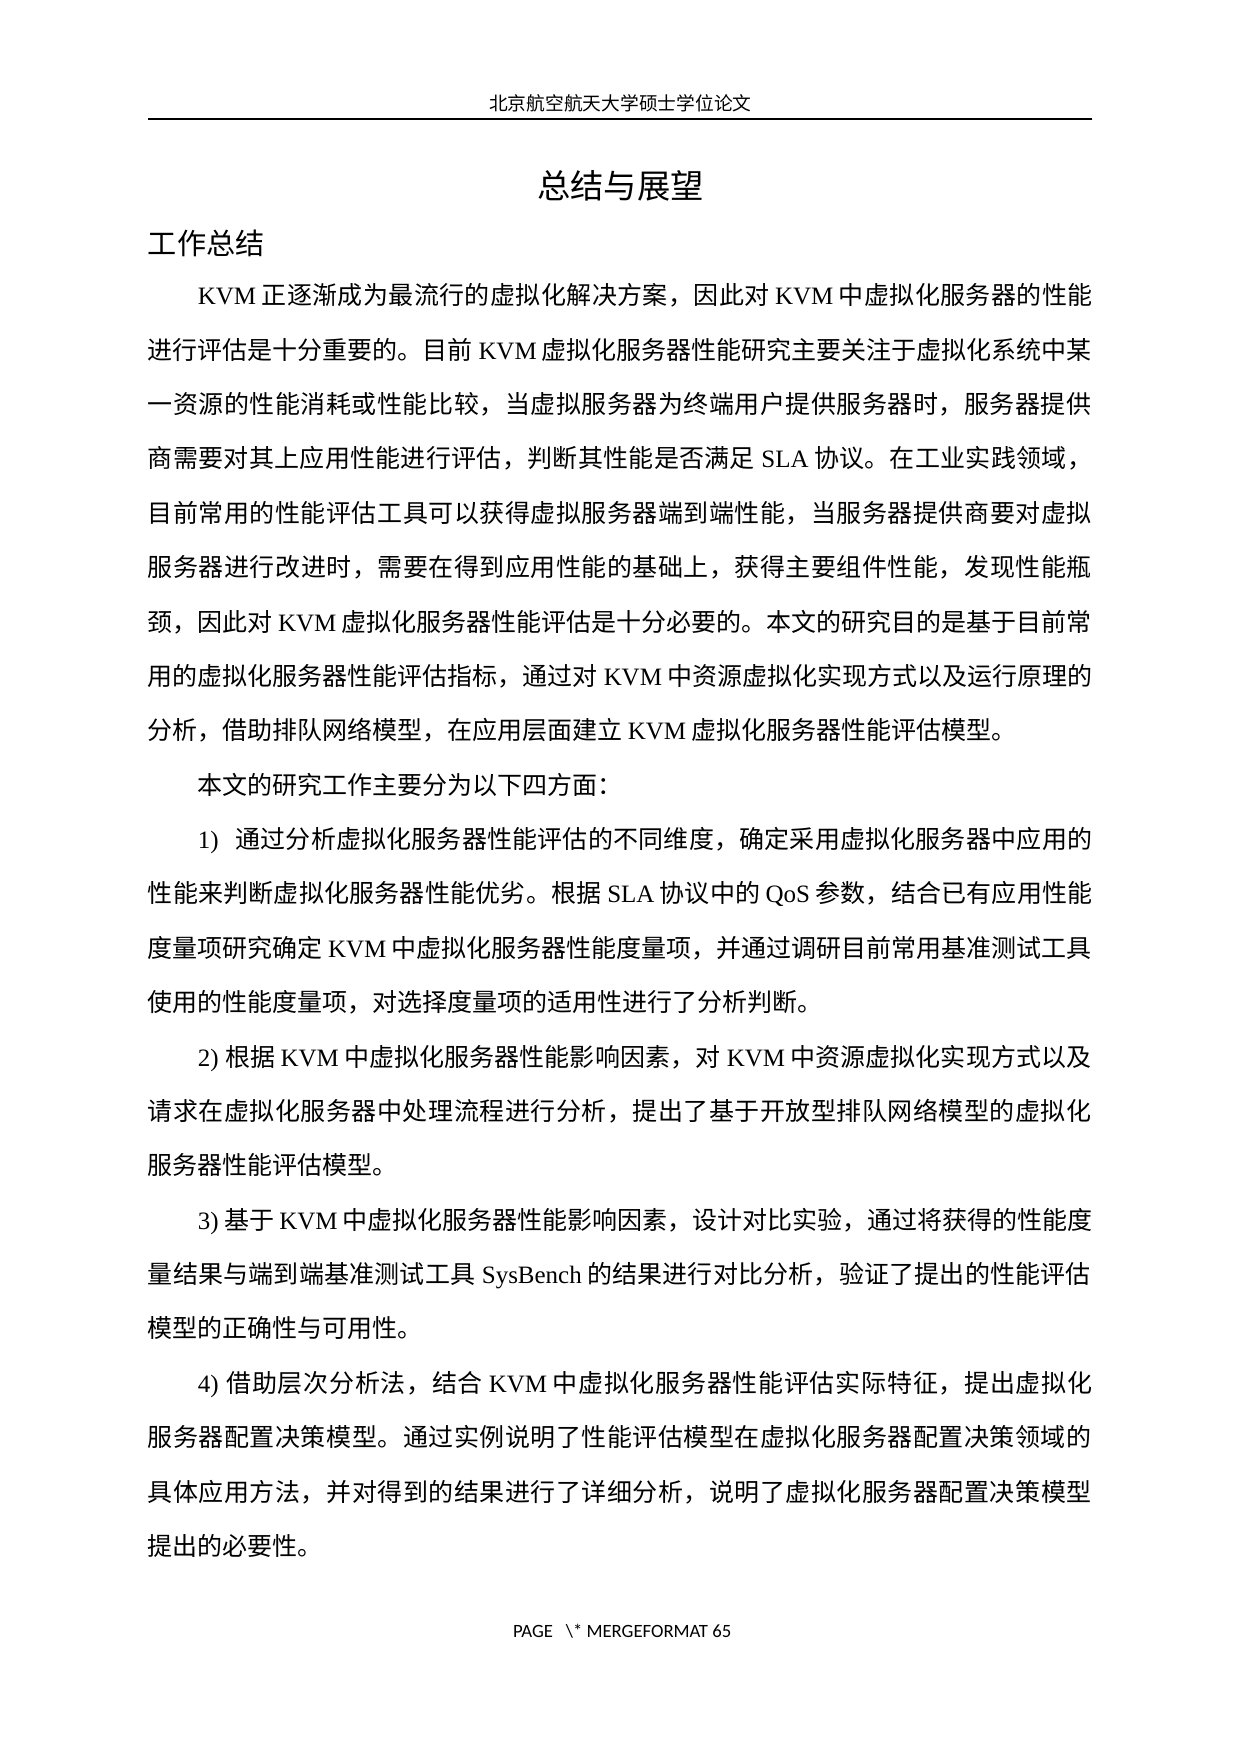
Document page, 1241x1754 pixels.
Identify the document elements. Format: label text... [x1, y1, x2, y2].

list 通过分析虚拟化服务器性能评估的不同维度，确定采用虚拟化服务器中应用的性能来判断虚拟化服务器性能优劣。根据SLA协议中的QoS参数，结合已有应用性能度量项研究确定KVM中虚拟化服务器性能度量项，并通过调研目前常用基准测试工具使用的性能度量项，对选择度量项的适用性进行了分析判断。 [148, 819, 1092, 1019]
subtitle 总结与展望 [148, 160, 1092, 208]
text 3) 基于KVM中虚拟化服务器性能影响因素，设计对比实验，通过将获得的性能度量结果与端到端基准测试工具SysBench的结果进行对比分析，验证了提出的性能评估模型的正确性与可用性。 [148, 1200, 1092, 1345]
text 2) 根据KVM中虚拟化服务器性能影响因素，对KVM中资源虚拟化实现方式以及请求在虚拟化服务器中处理流程进行分析，提出了基于开放型排队网络模型的虚拟化服务器性能评估模型。 [148, 1037, 1092, 1182]
subtitle 工作总结 [148, 221, 1092, 263]
text 本文的研究工作主要分为以下四方面： [148, 765, 1092, 801]
text 4) 借助层次分析法，结合KVM中虚拟化服务器性能评估实际特征，提出虚拟化服务器配置决策模型。通过实例说明了性能评估模型在虚拟化服务器配置决策领域的具体应用方法，并对得到的结果进行了详细分析，说明了虚拟化服务器配置决策模型提出的必要性。 [148, 1363, 1092, 1563]
text KVM正逐渐成为最流行的虚拟化解决方案，因此对KVM中虚拟化服务器的性能进行评估是十分重要的。目前KVM虚拟化服务器性能研究主要关注于虚拟化系统中某一资源的性能消耗或性能比较，当虚拟服务器为终端用户提供服务器时，服务器提供商需要对其上应用性能进行评估，判断其性能是否满足SLA协议。在工业实践领域，目前常用的性能评估工具可以获得虚拟服务器端到端性能，当服务器提供商要对虚拟服务器进行改进时，需要在得到应用性能的基础上，获得主要组件性能，发现性能瓶颈，因此对KVM虚拟化服务器性能评估是十分必要的。本文的研究目的是基于目前常用的虚拟化服务器性能评估指标，通过对KVM中资源虚拟化实现方式以及运行原理的分析，借助排队网络模型，在应用层面建立KVM虚拟化服务器性能评估模型。 [148, 276, 1092, 747]
